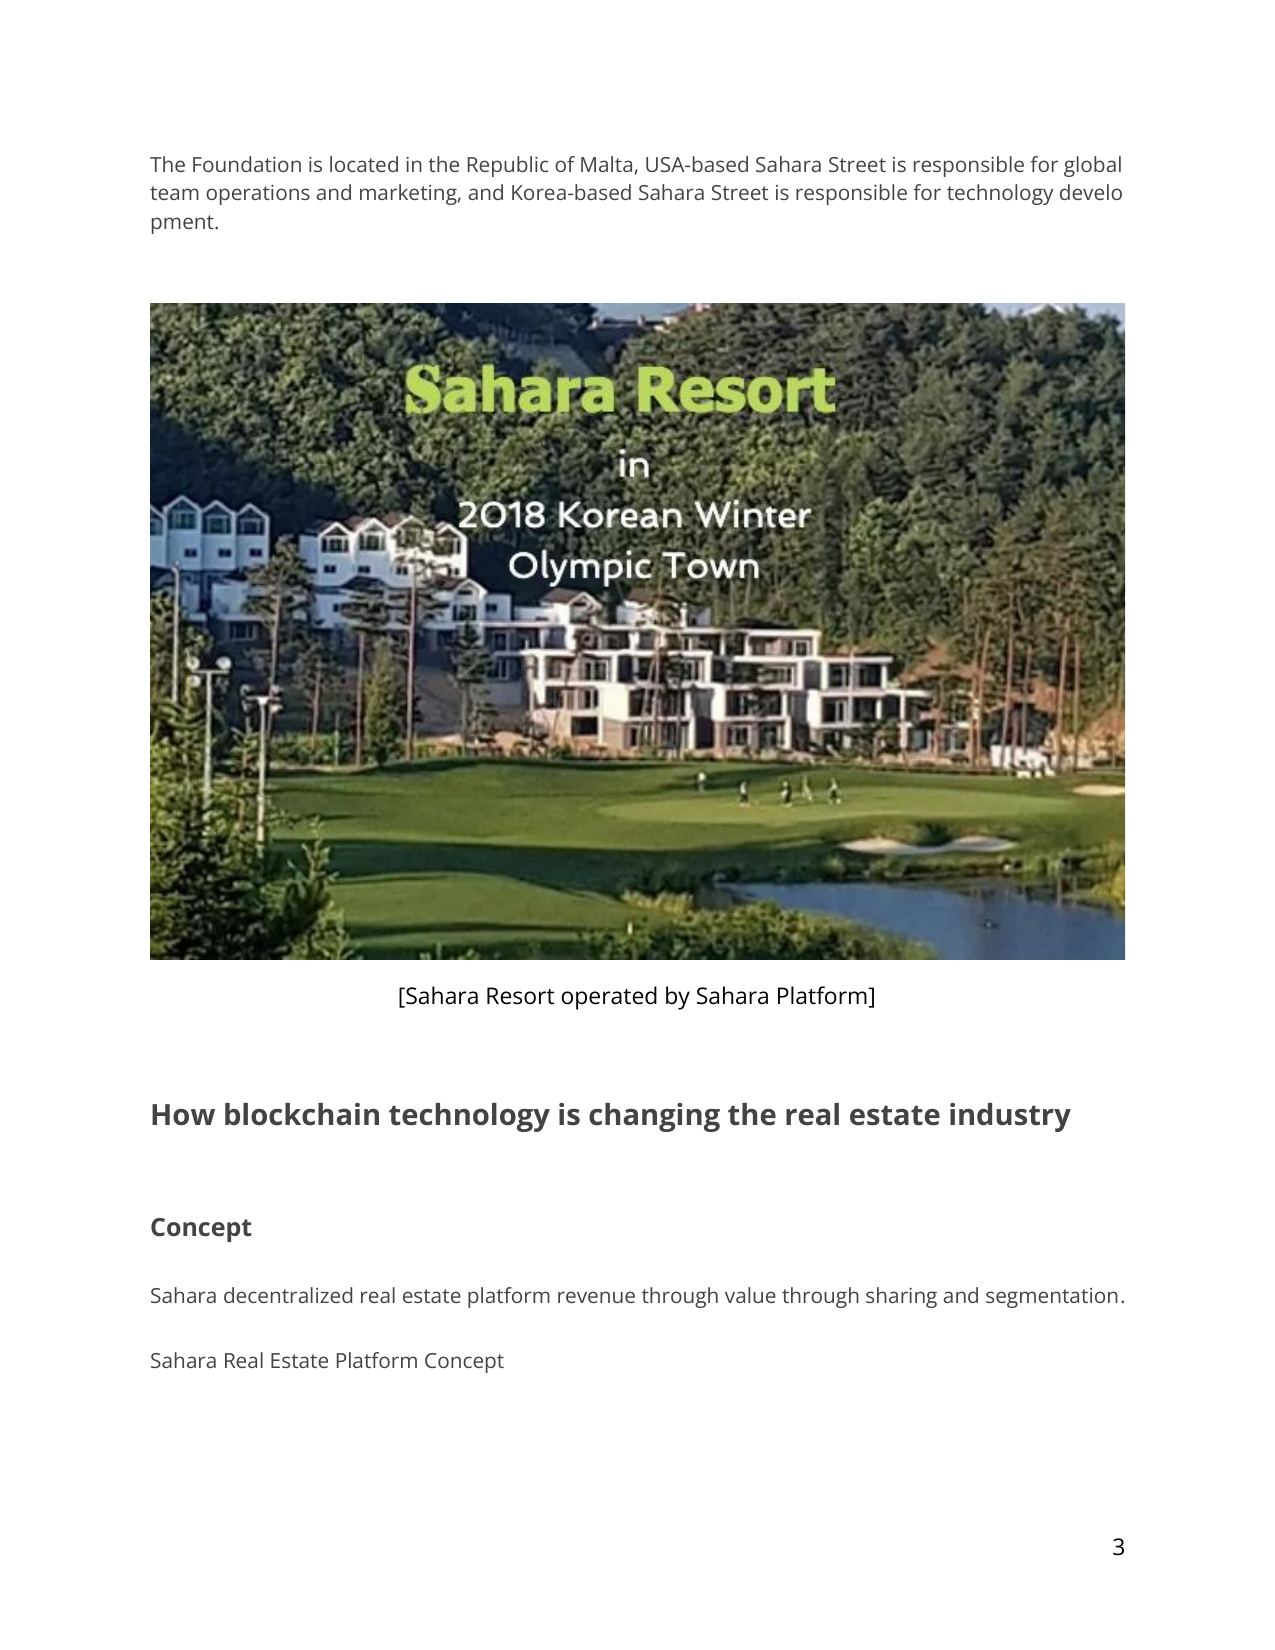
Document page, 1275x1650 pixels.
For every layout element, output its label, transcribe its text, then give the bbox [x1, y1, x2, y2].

text How blockchain technology is changing the real estate industry [150, 1095, 1125, 1134]
text Sahara Real Estate Platform Concept [150, 1347, 1125, 1375]
text Concept [150, 1210, 1125, 1244]
subtitle The Foundation is located in the Republic of Malta, USA-based Sahara Street is responsible for global team operations and marketing, and Korea-based Sahara Street is responsible for technology development. [150, 150, 1125, 235]
picture [150, 303, 1125, 960]
text Sahara decentralized real estate platform revenue through value through sharing and segmentation. [150, 1281, 1125, 1310]
text [Sahara Resort operated by Sahara Platform] [148, 980, 1125, 1011]
